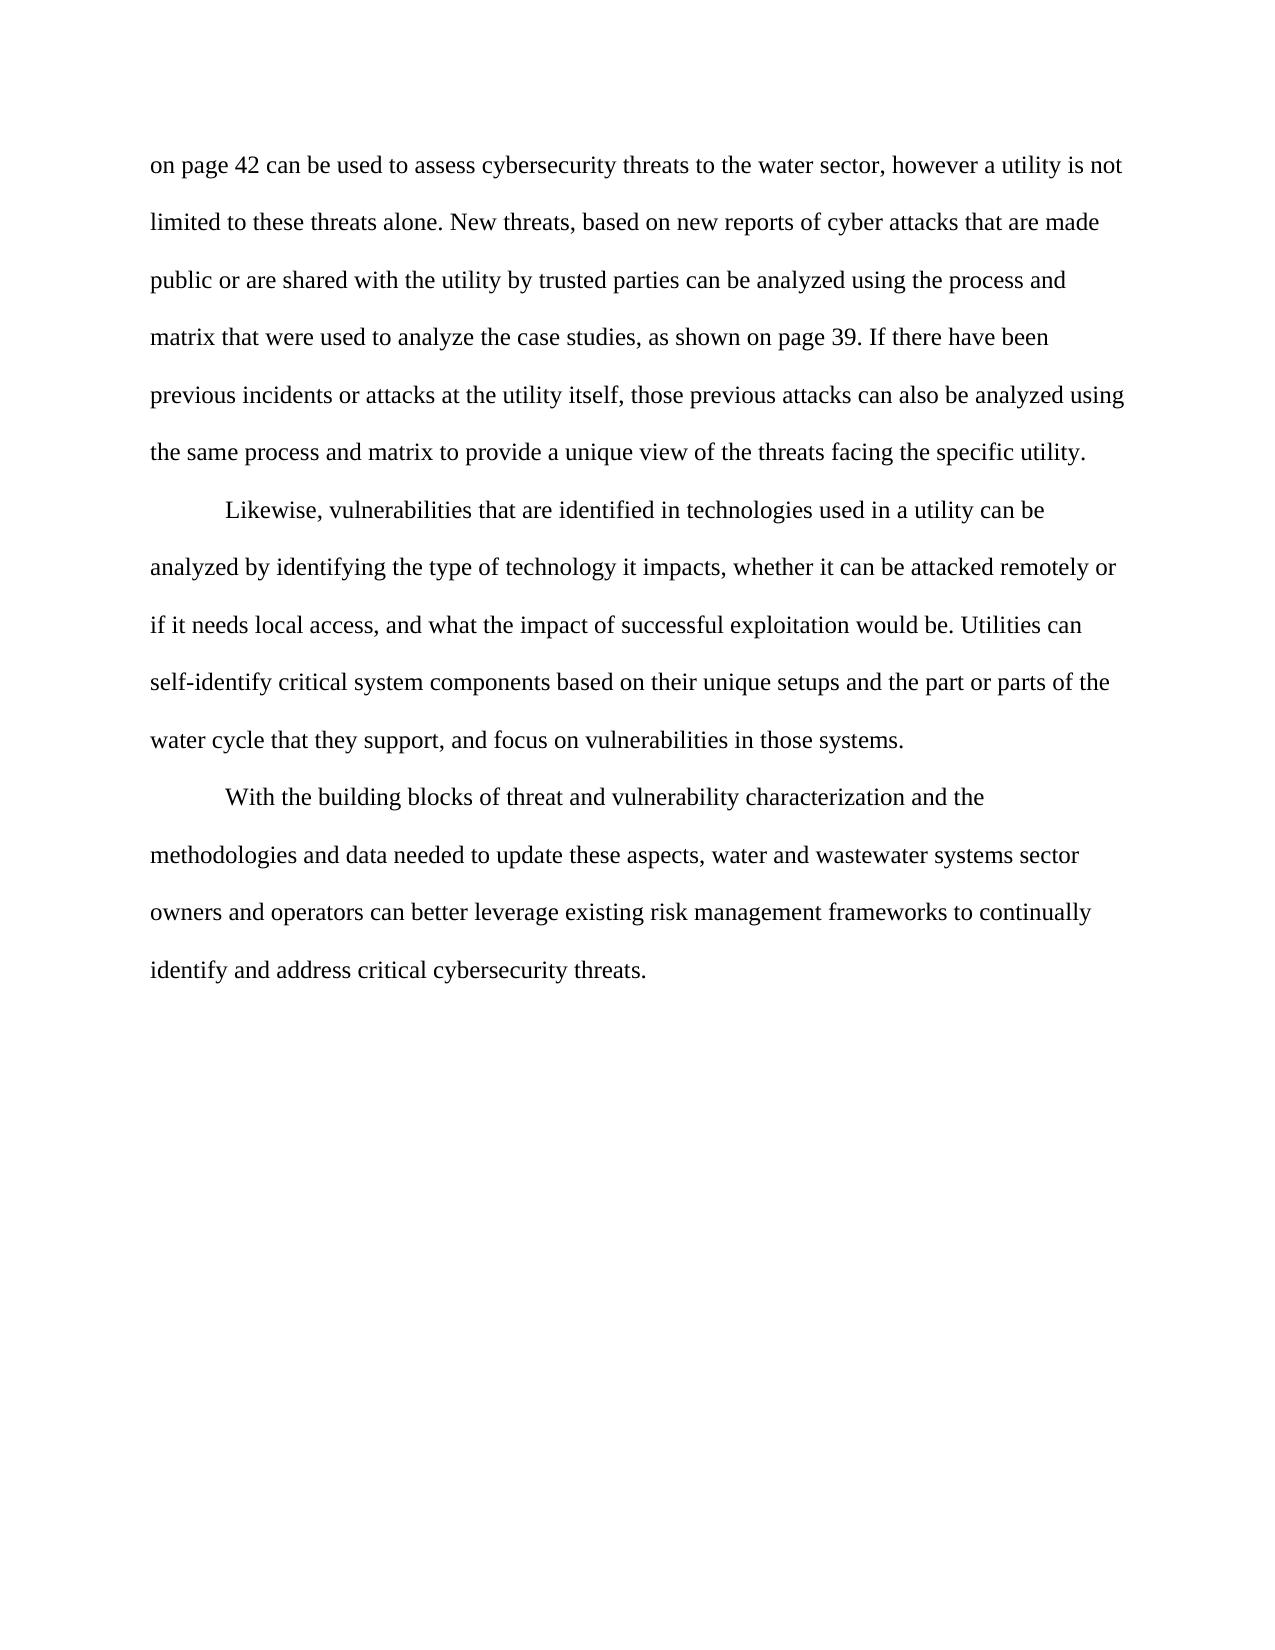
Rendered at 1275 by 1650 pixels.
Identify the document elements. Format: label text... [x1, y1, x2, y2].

text With the building blocks of threat and vulnerability characterization and the methodologies and data needed to update these aspects, water and wastewater systems sector owners and operators can better leverage existing risk management frameworks to continually identify and address critical cybersecurity threats. [150, 782, 1125, 984]
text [150, 150, 1125, 466]
text Likewise, vulnerabilities that are identified in technologies used in a utility can be analyzed by identifying the type of technology it impacts, whether it can be attacked remotely or if it needs local access, and what the impact of successful exploitation would be. Utilities can self-identify critical system components based on their unique setups and the part or parts of the water cycle that they support, and focus on vulnerabilities in those systems. [150, 495, 1125, 754]
